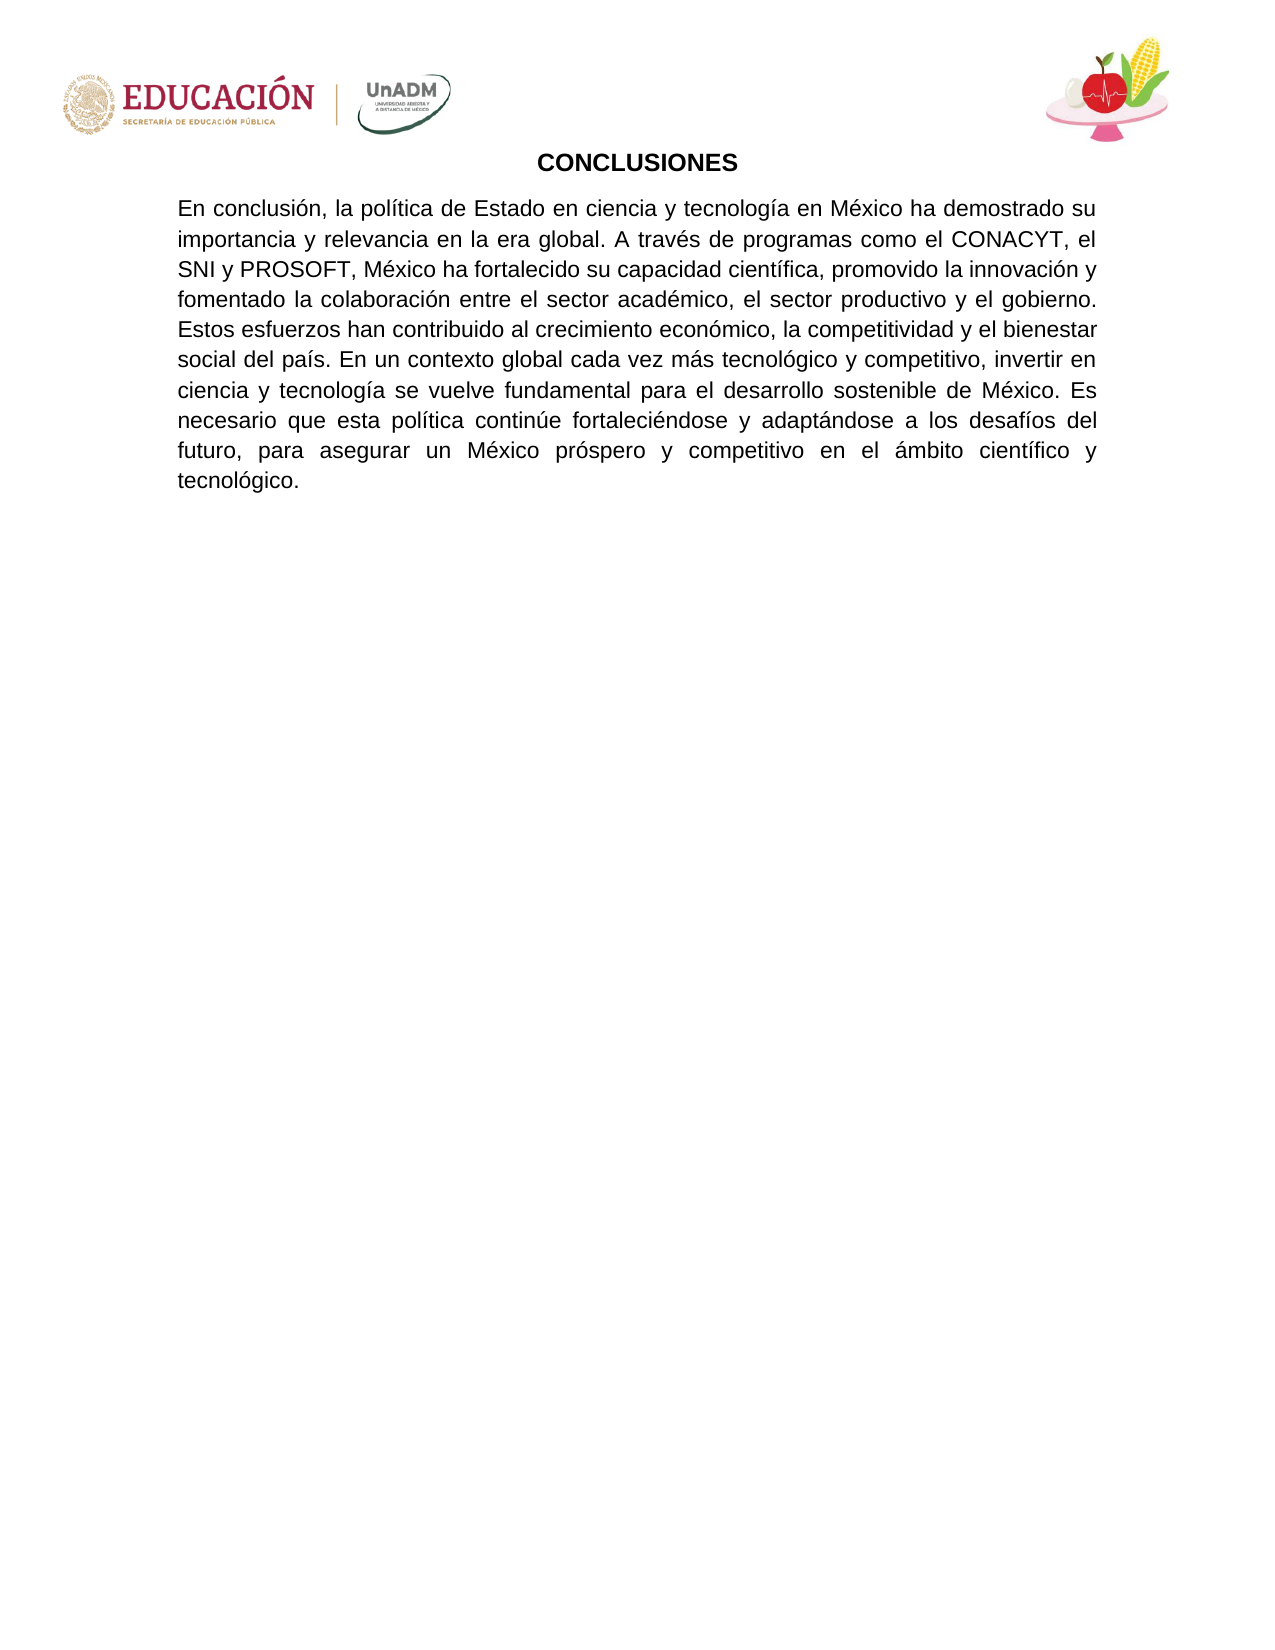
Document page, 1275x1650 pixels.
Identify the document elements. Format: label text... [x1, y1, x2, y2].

picture [1042, 34, 1170, 148]
picture [63, 65, 451, 146]
text CONCLUSIONES [177, 148, 1098, 176]
text En conclusión, la política de Estado en ciencia y tecnología en México ha demostrado su importancia y relevancia en la era global. A través de programas como el CONACYT, el SNI y PROSOFT, México ha fortalecido su capacidad científica, promovido la innovación y fomentado la colaboración entre el sector académico, el sector productivo y el gobierno. Estos esfuerzos han contribuido al crecimiento económico, la competitividad y el bienestar social del país. En un contexto global cada vez más tecnológico y competitivo, invertir en ciencia y tecnología se vuelve fundamental para el desarrollo sostenible de México. Es necesario que esta política continúe fortaleciéndose y adaptándose a los desafíos del futuro, para asegurar un México próspero y competitivo en el ámbito científico y tecnológico. [177, 195, 1098, 493]
